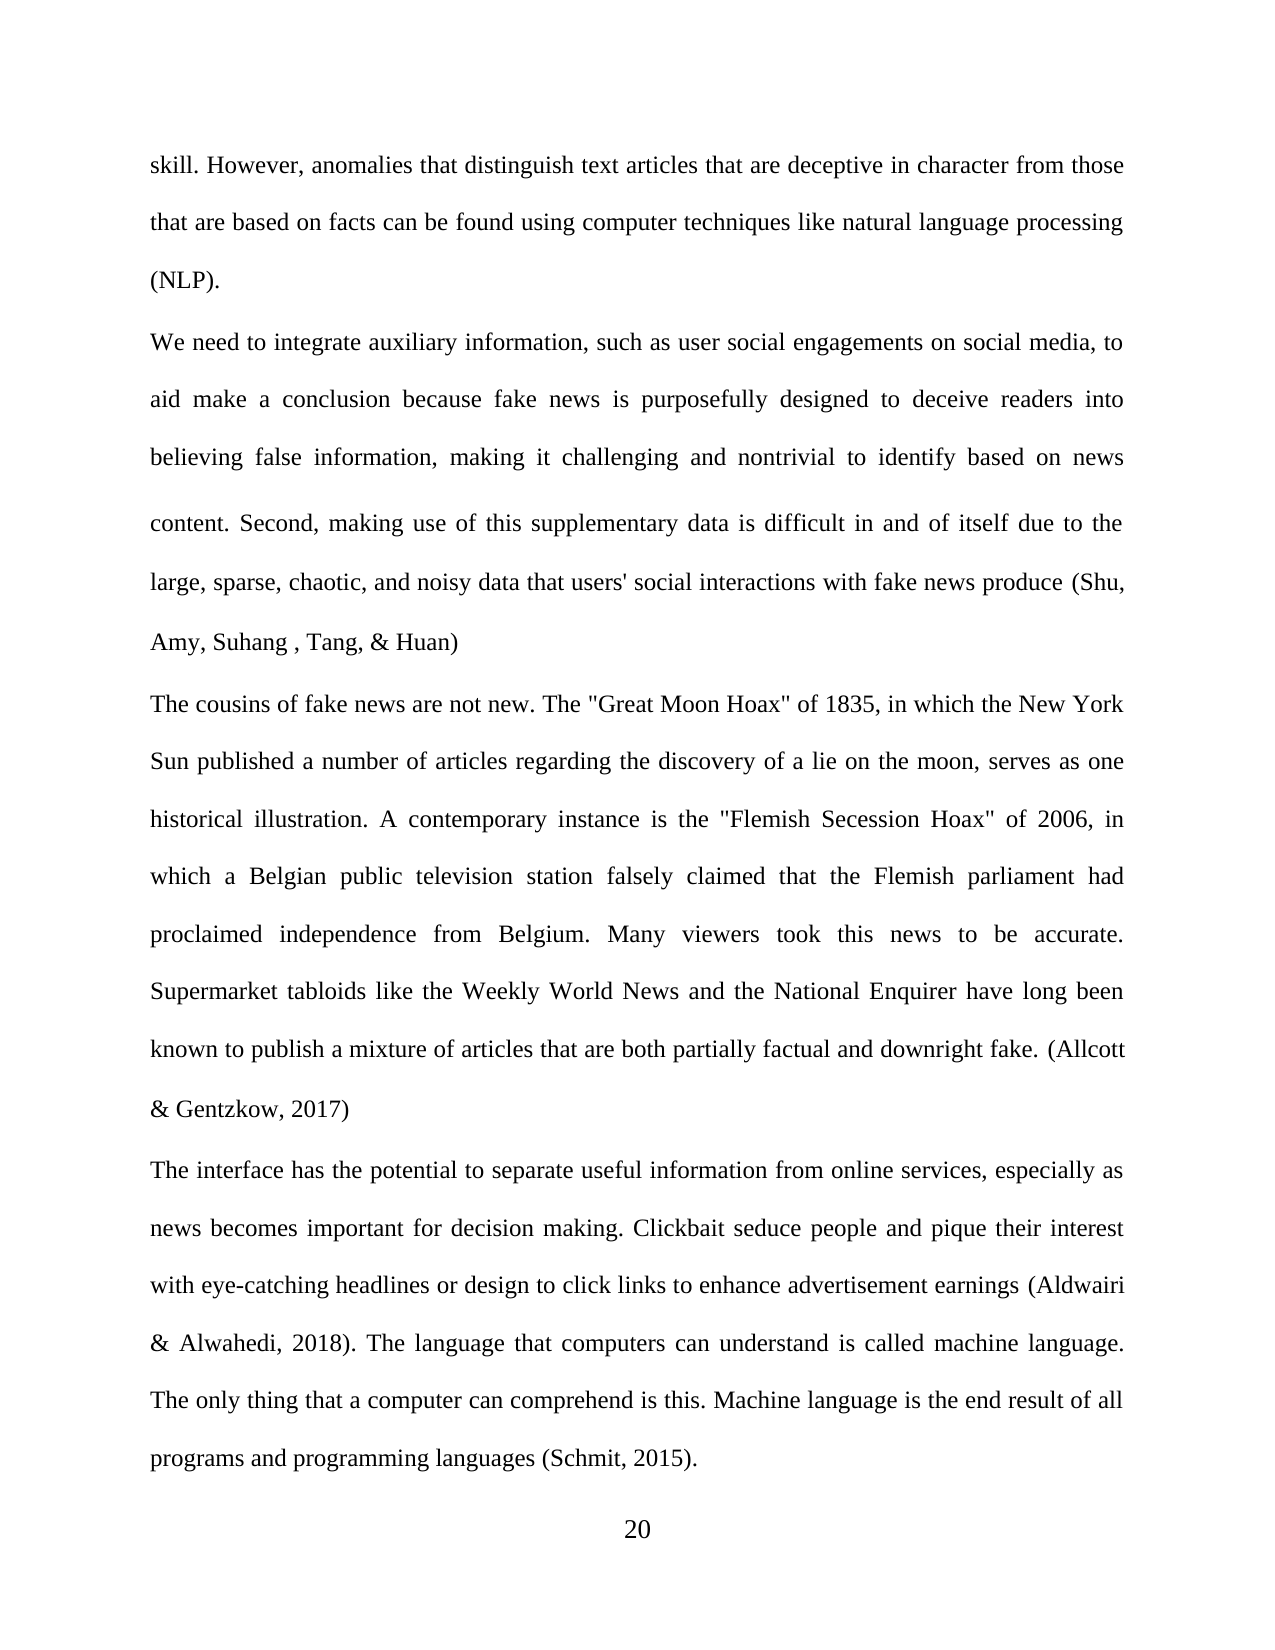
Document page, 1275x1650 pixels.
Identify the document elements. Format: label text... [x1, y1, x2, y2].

text We need to integrate auxiliary information, such as user social engagements on social media, to aid make a conclusion because fake news is purposefully designed to deceive readers into believing false information, making it challenging and nontrivial to identify based on news content. Second, making use of this supplementary data is difficult in and of itself due to the large, sparse, chaotic, and noisy data that users' social interactions with fake news produce [150, 327, 1125, 656]
text The cousins of fake news are not new. The "Great Moon Hoax" of 1835, in which the New York Sun published a number of articles regarding the discovery of a lie on the moon, serves as one historical illustration. A contemporary instance is the "Flemish Secession Hoax" of 2006, in which a Belgian public television station falsely claimed that the Flemish parliament had proclaimed independence from Belgium. Many viewers took this news to be accurate. Supermarket tabloids like the Weekly World News and the National Enquirer have long been known to publish a mixture of articles that are both partially factual and downright fake. [150, 689, 1125, 1122]
text The interface has the potential to separate useful information from online services, especially as news becomes important for decision making. Clickbait seduce people and pique their interest with eye-catching headlines or design to click links to enhance advertisement earnings. The language that computers can understand is called machine language. The only thing that a computer can comprehend is this. Machine language is the end result of all programs and programming languages . [150, 1155, 1125, 1472]
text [150, 150, 1125, 294]
